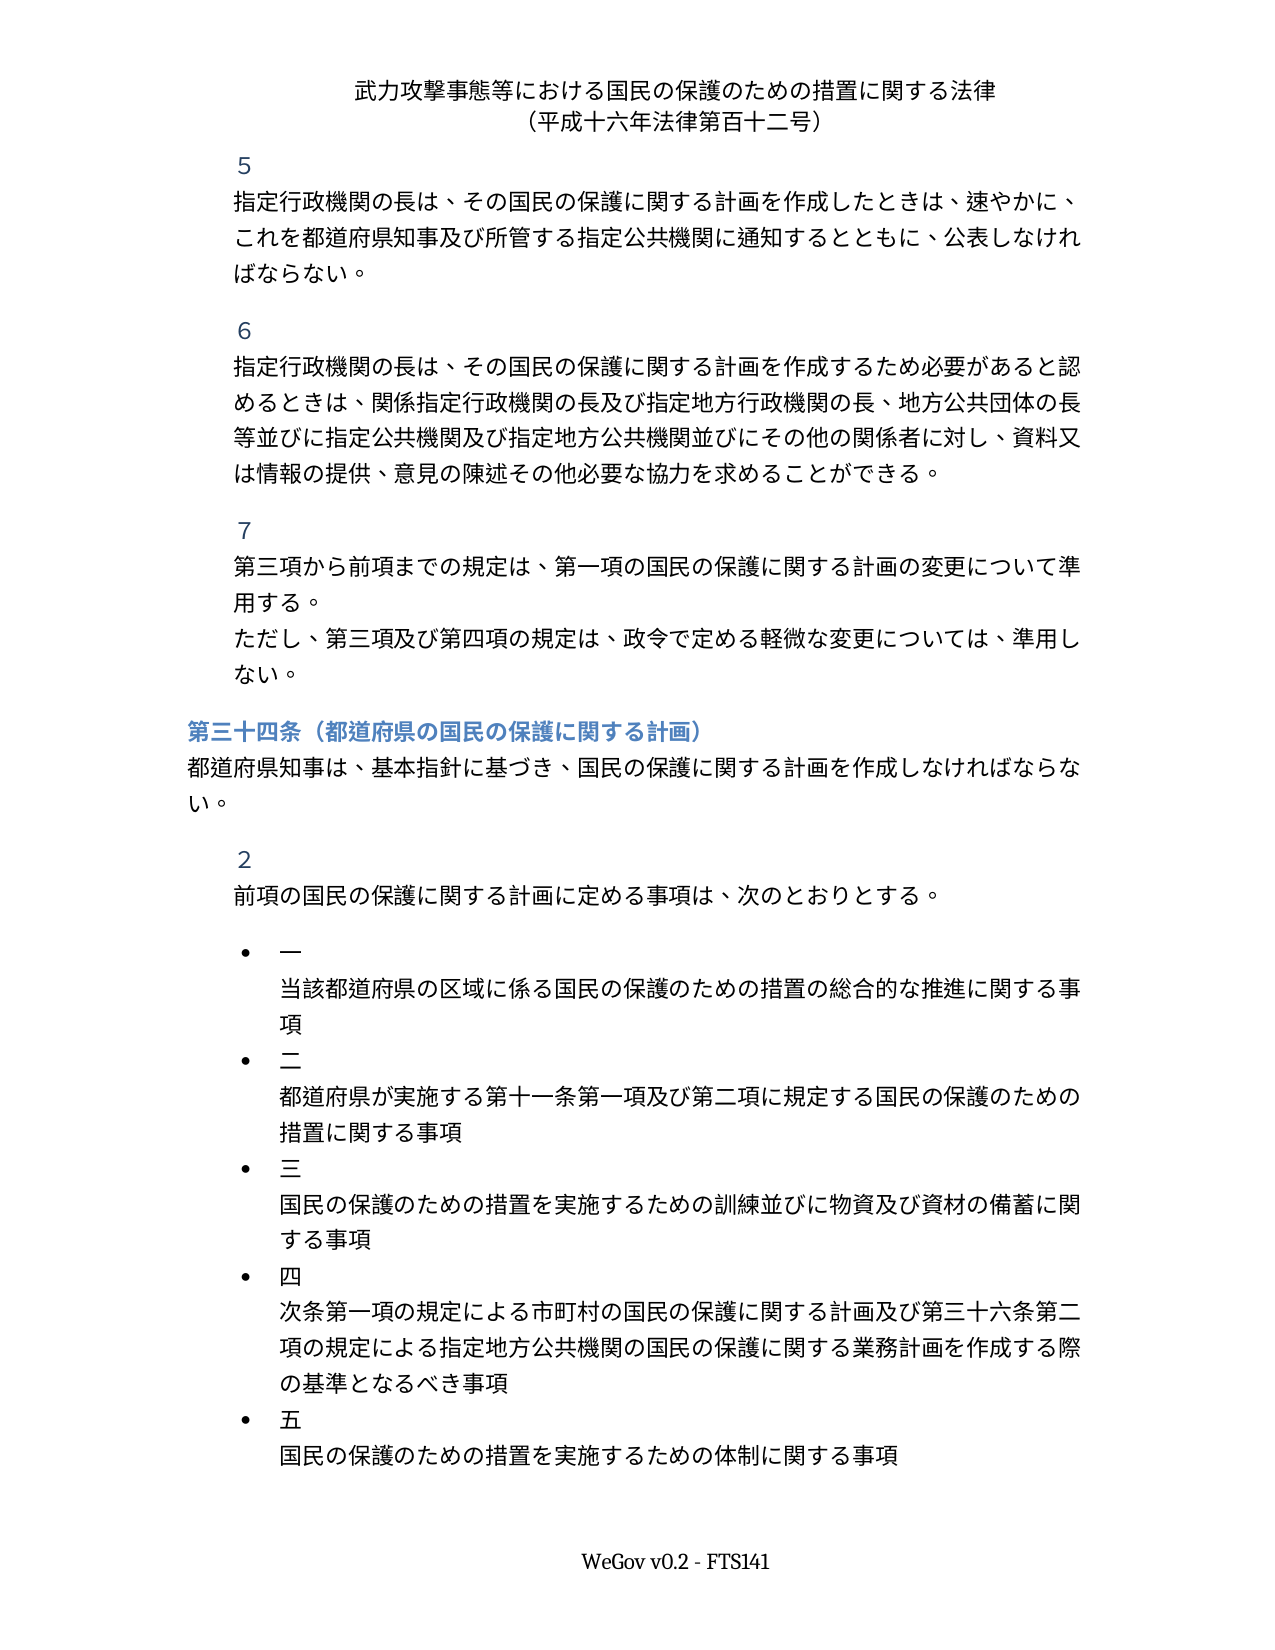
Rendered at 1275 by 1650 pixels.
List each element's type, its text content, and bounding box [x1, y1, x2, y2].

list 一 当該都道府県の区域に係る国民の保護のための措置の総合的な推進に関する事項 [242, 937, 1087, 1040]
subtitle ７ [233, 515, 1087, 546]
subtitle ５ [233, 150, 1087, 181]
text 第三項から前項までの規定は、第一項の国民の保護に関する計画の変更について準用する。 ただし、第三項及び第四項の規定は、政令で定める軽微な変更については、準用しない。 [233, 551, 1087, 690]
list 四 次条第一項の規定による市町村の国民の保護に関する計画及び第三十六条第二項の規定による指定地方公共機関の国民の保護に関する業務計画を作成する際の基準となるべき事項 [242, 1260, 1087, 1399]
list 五 国民の保護のための措置を実施するための体制に関する事項 [242, 1404, 1087, 1471]
text 指定行政機関の長は、その国民の保護に関する計画を作成するため必要があると認めるときは、関係指定行政機関の長及び指定地方行政機関の長、地方公共団体の長等並びに指定公共機関及び指定地方公共機関並びにその他の関係者に対し、資料又は情報の提供、意見の陳述その他必要な協力を求めることができる。 [233, 351, 1087, 489]
subtitle 第三十四条（都道府県の国民の保護に関する計画） [187, 716, 1087, 747]
text 前項の国民の保護に関する計画に定める事項は、次のとおりとする。 [233, 880, 1087, 911]
text 都道府県知事は、基本指針に基づき、国民の保護に関する計画を作成しなければならない。 [187, 752, 1087, 819]
text 指定行政機関の長は、その国民の保護に関する計画を作成したときは、速やかに、これを都道府県知事及び所管する指定公共機関に通知するとともに、公表しなければならない。 [233, 186, 1087, 289]
subtitle ２ [233, 844, 1087, 876]
subtitle ６ [233, 314, 1087, 346]
list 二 都道府県が実施する第十一条第一項及び第二項に規定する国民の保護のための措置に関する事項 [242, 1045, 1087, 1148]
list 三 国民の保護のための措置を実施するための訓練並びに物資及び資材の備蓄に関する事項 [242, 1153, 1087, 1256]
